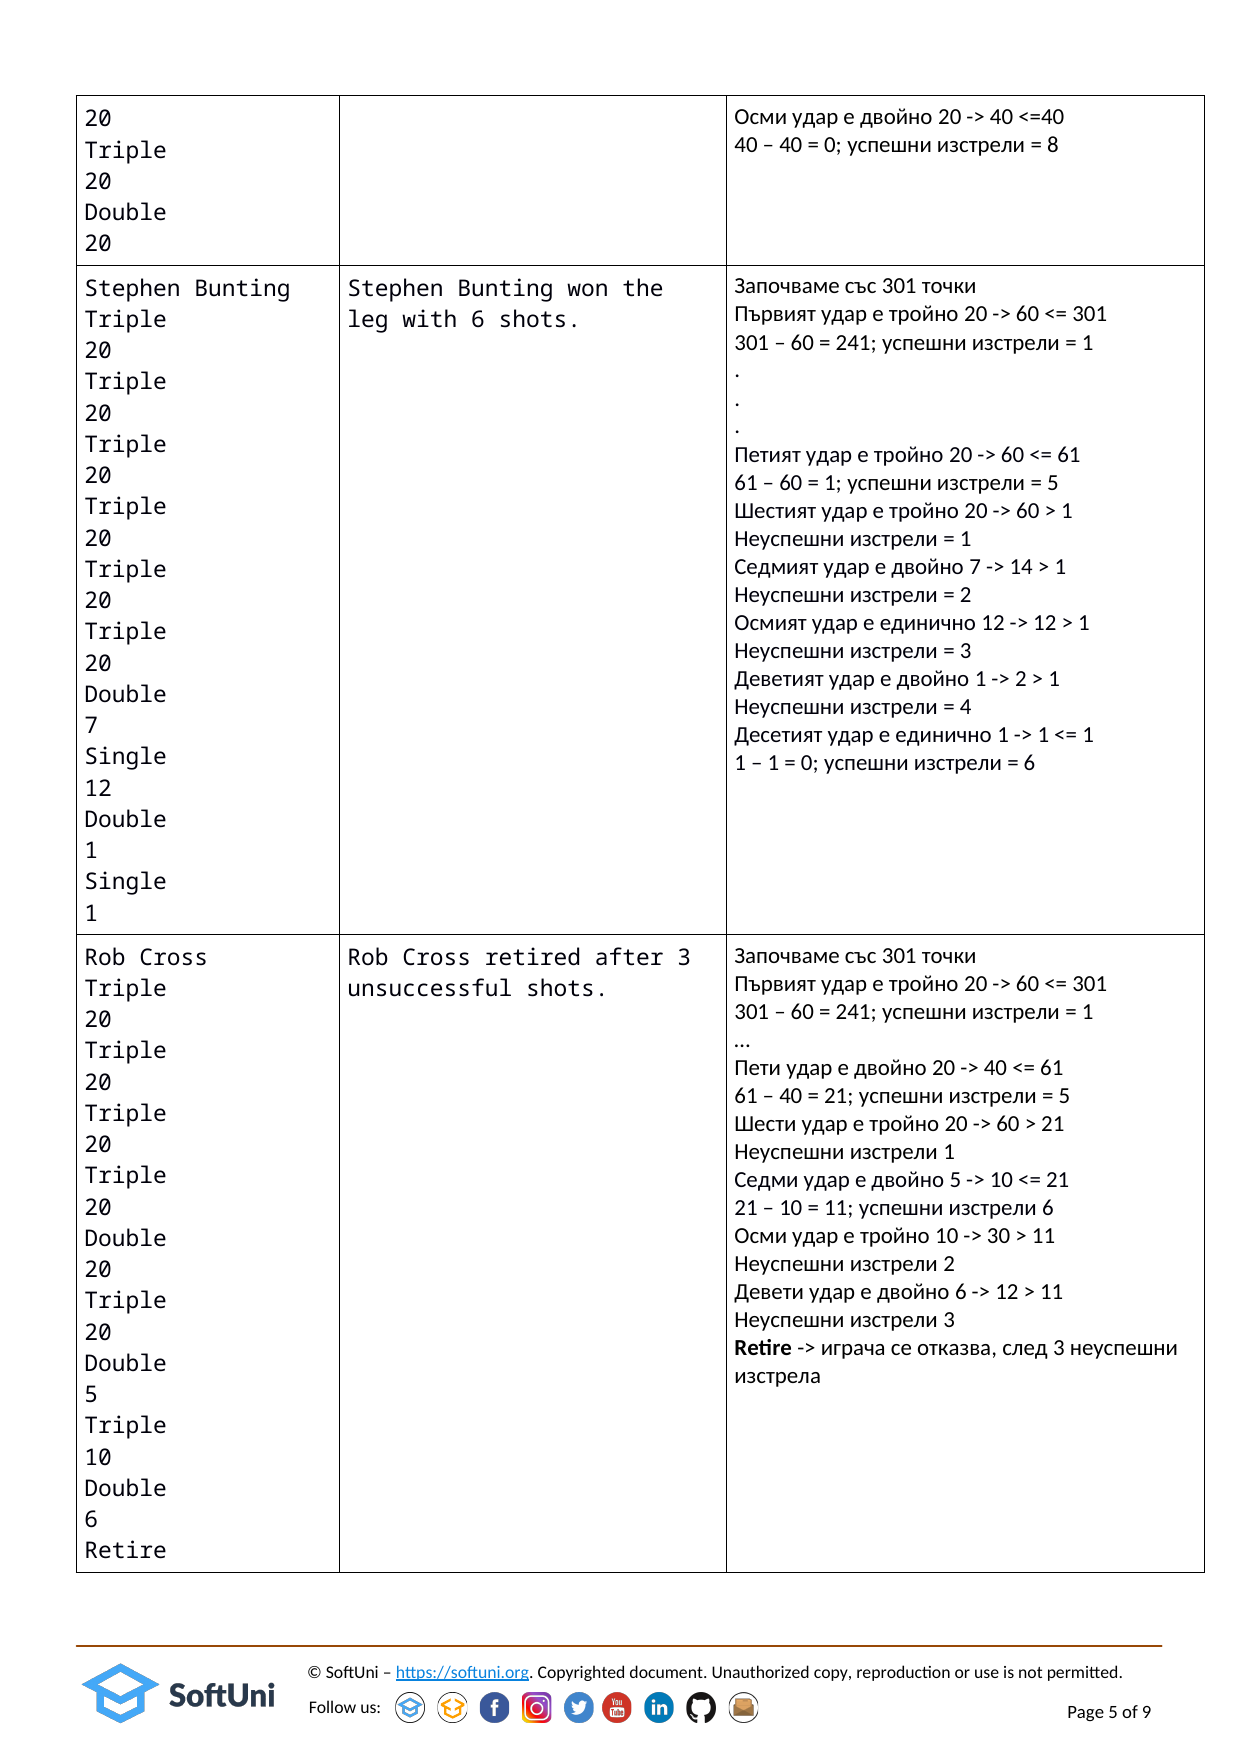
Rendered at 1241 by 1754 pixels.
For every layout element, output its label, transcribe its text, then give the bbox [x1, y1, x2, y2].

table_cell Stephen Bunting won the leg with 6 shots. [340, 266, 726, 934]
picture [644, 1714, 653, 1723]
picture [658, 1705, 667, 1714]
picture [75, 1658, 281, 1729]
picture [728, 1692, 759, 1723]
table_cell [727, 96, 1204, 264]
picture [665, 1714, 674, 1723]
picture [665, 1692, 674, 1701]
picture [437, 1692, 468, 1723]
picture [522, 1692, 552, 1723]
picture [602, 1692, 632, 1723]
picture [644, 1692, 653, 1701]
picture [686, 1692, 716, 1723]
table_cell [340, 96, 726, 264]
picture [564, 1692, 594, 1723]
picture [479, 1692, 510, 1723]
table_cell Rob Cross Triple 20 Triple 20 Triple 20 Triple 20 Double 20 Triple 20 Double 5 Triple 10 Double 6 Retire [77, 935, 339, 1572]
table_cell Започваме със 301 точки Първият удар е тройно 20 -> 60 <= 301 301 – 60 = 241; успешни изстрели = 1 . . . Петият удар е тройно 20 -> 60 <= 61 61 – 60 = 1; успешни изстрели = 5 Шестият удар е тройно 20 -> 60 > 1 Неуспешни изстрели = 1 Седмият удар е двойно 7 -> 14 > 1 Неуспешни изстрели = 2 Осмият удар е единично 12 -> 12 > 1 Неуспешни изстрели = 3 Деветият удар е двойно 1 -> 2 > 1 Неуспешни изстрели = 4 Десетият удар е единично 1 -> 1 <= 1 1 – 1 = 0; успешни изстрели = 6 [727, 266, 1204, 934]
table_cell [77, 96, 339, 264]
table_cell Започваме със 301 точки Първият удар е тройно 20 -> 60 <= 301 301 – 60 = 241; успешни изстрели = 1 … Пети удар е двойно 20 -> 40 <= 61 61 – 40 = 21; успешни изстрели = 5 Шести удар е тройно 20 -> 60 > 21 Неуспешни изстрели 1 Седми удар е двойно 5 -> 10 <= 21 21 – 10 = 11; успешни изстрели 6 Осми удар е тройно 10 -> 30 > 11 Неуспешни изстрели 2 Девети удар е двойно 6 -> 12 > 11 Неуспешни изстрели 3 Retire -> играча се отказва, след 3 неуспешни изстрела [727, 935, 1204, 1572]
picture [395, 1692, 425, 1723]
table_cell Stephen Bunting Triple 20 Triple 20 Triple 20 Triple 20 Triple 20 Triple 20 Double 7 Single 12 Double 1 Single 1 [77, 266, 339, 934]
table_cell Rob Cross retired after 3 unsuccessful shots. [340, 935, 726, 1572]
